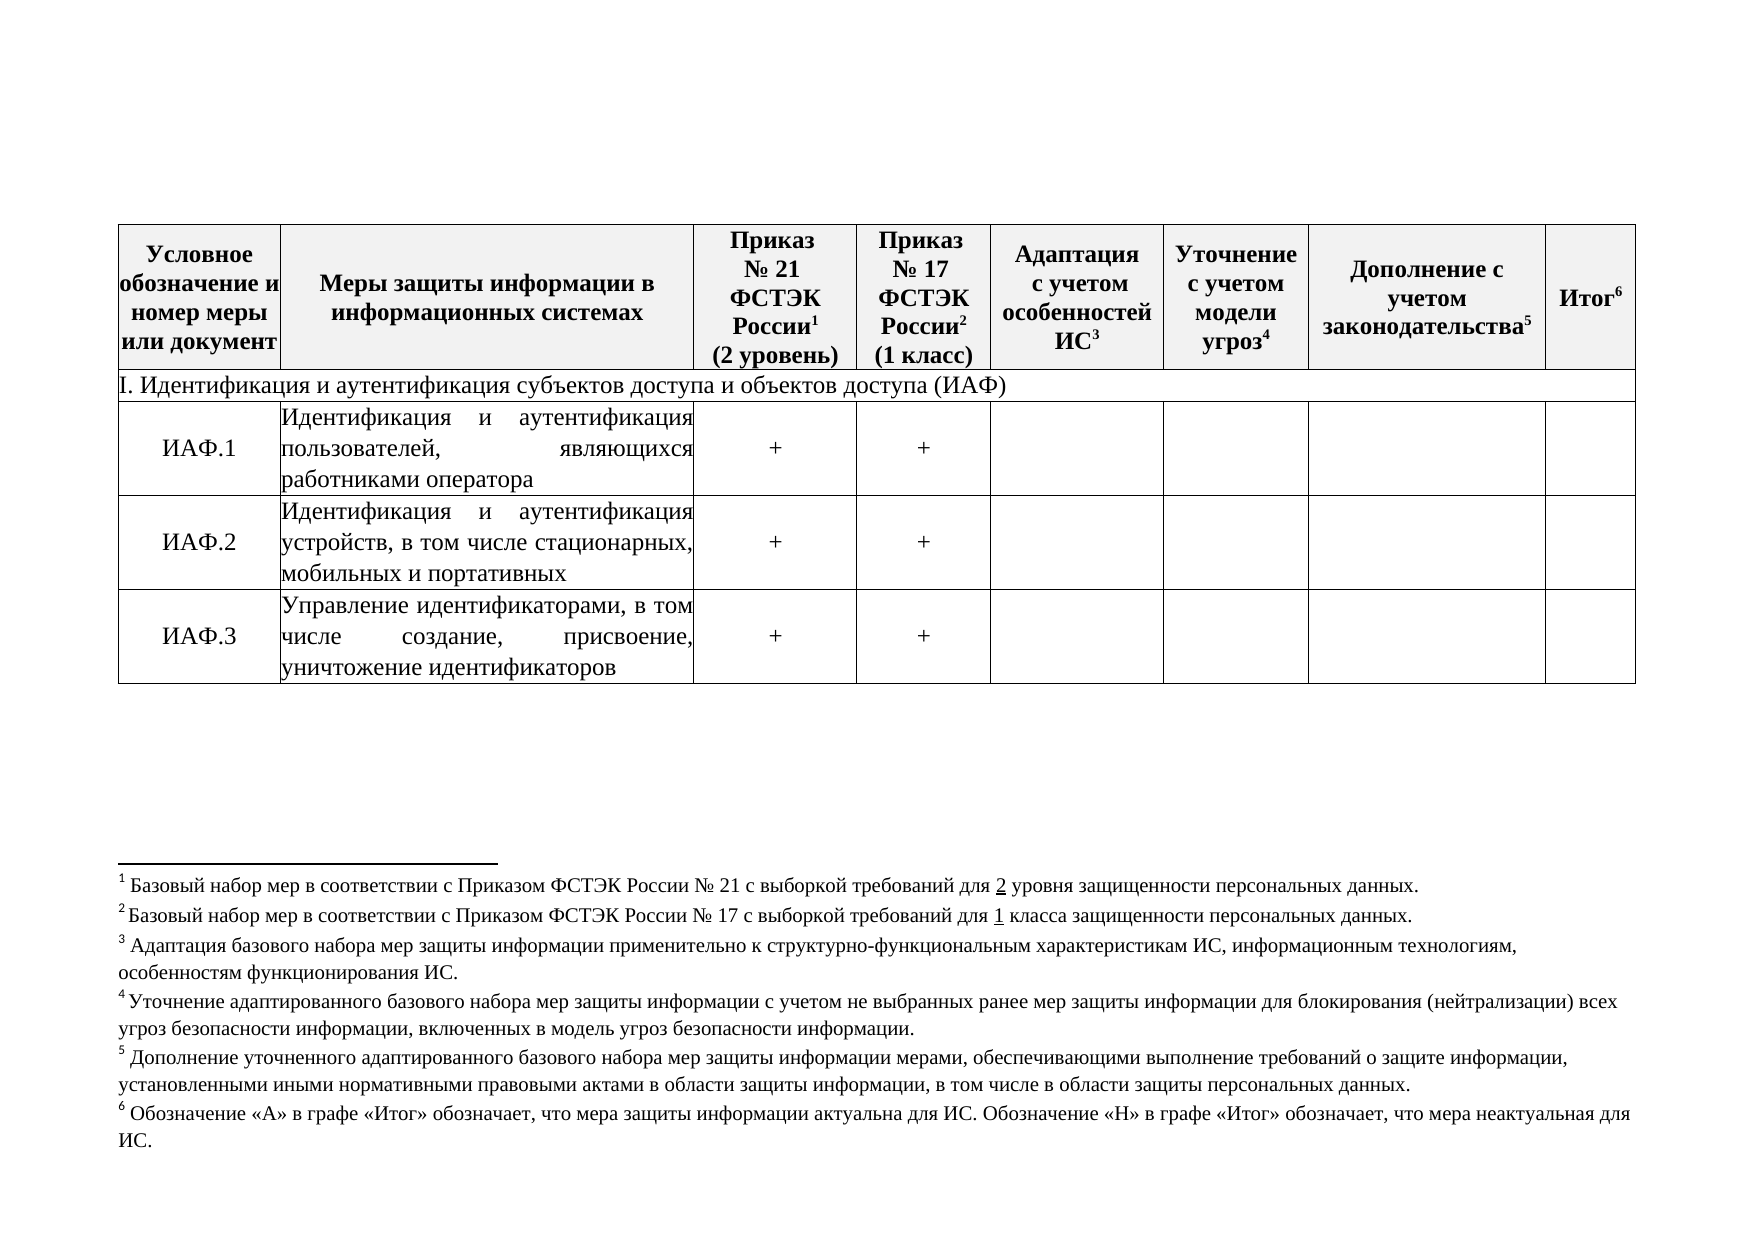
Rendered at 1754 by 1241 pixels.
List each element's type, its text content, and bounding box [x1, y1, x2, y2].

table_cell [1309, 496, 1545, 589]
table_cell + [857, 402, 990, 495]
table_cell [1164, 496, 1308, 589]
table_cell [1164, 402, 1308, 495]
table_cell + [857, 496, 990, 589]
table_cell [1309, 590, 1545, 683]
table_cell Идентификация и аутентификация устройств, в том числе стационарных, мобильных и портативных [281, 496, 693, 589]
table_cell [991, 590, 1163, 683]
table_cell [1546, 496, 1635, 589]
table_cell + [694, 402, 856, 495]
table_cell [1164, 590, 1308, 683]
table_cell [991, 402, 1163, 495]
table_cell [1309, 402, 1545, 495]
table_header Приказ № 17 ФСТЭК России (1 класс) [857, 225, 990, 369]
table_cell I. Идентификация и аутентификация субъектов доступа и объектов доступа (ИАФ) [119, 370, 1635, 401]
table_cell + [694, 590, 856, 683]
table_cell Идентификация и аутентификация пользователей, являющихся работниками оператора [281, 402, 693, 495]
table_header Приказ № 21 ФСТЭК России (2 уровень) [694, 225, 856, 369]
table_header Меры защиты информации в информационных системах [281, 225, 693, 369]
table_cell [991, 496, 1163, 589]
table_header Итог [1546, 225, 1635, 369]
table_cell + [694, 496, 856, 589]
table_cell + [857, 590, 990, 683]
table_header Уточнение с учетом модели угроз [1164, 225, 1308, 369]
table_header Дополнение с учетом законодательства [1309, 225, 1545, 369]
table_cell ИАФ.2 [119, 496, 280, 589]
table_header Адаптация с учетом особенностей ИС [991, 225, 1163, 369]
table_cell [1546, 402, 1635, 495]
table_header Условное обозначение и номер меры или документ [119, 225, 280, 369]
table_cell ИАФ.3 [119, 590, 280, 683]
table_cell Управление идентификаторами, в том числе создание, присвоение, уничтожение идентификаторов [281, 590, 693, 683]
table_cell ИАФ.1 [119, 402, 280, 495]
table_cell [1546, 590, 1635, 683]
